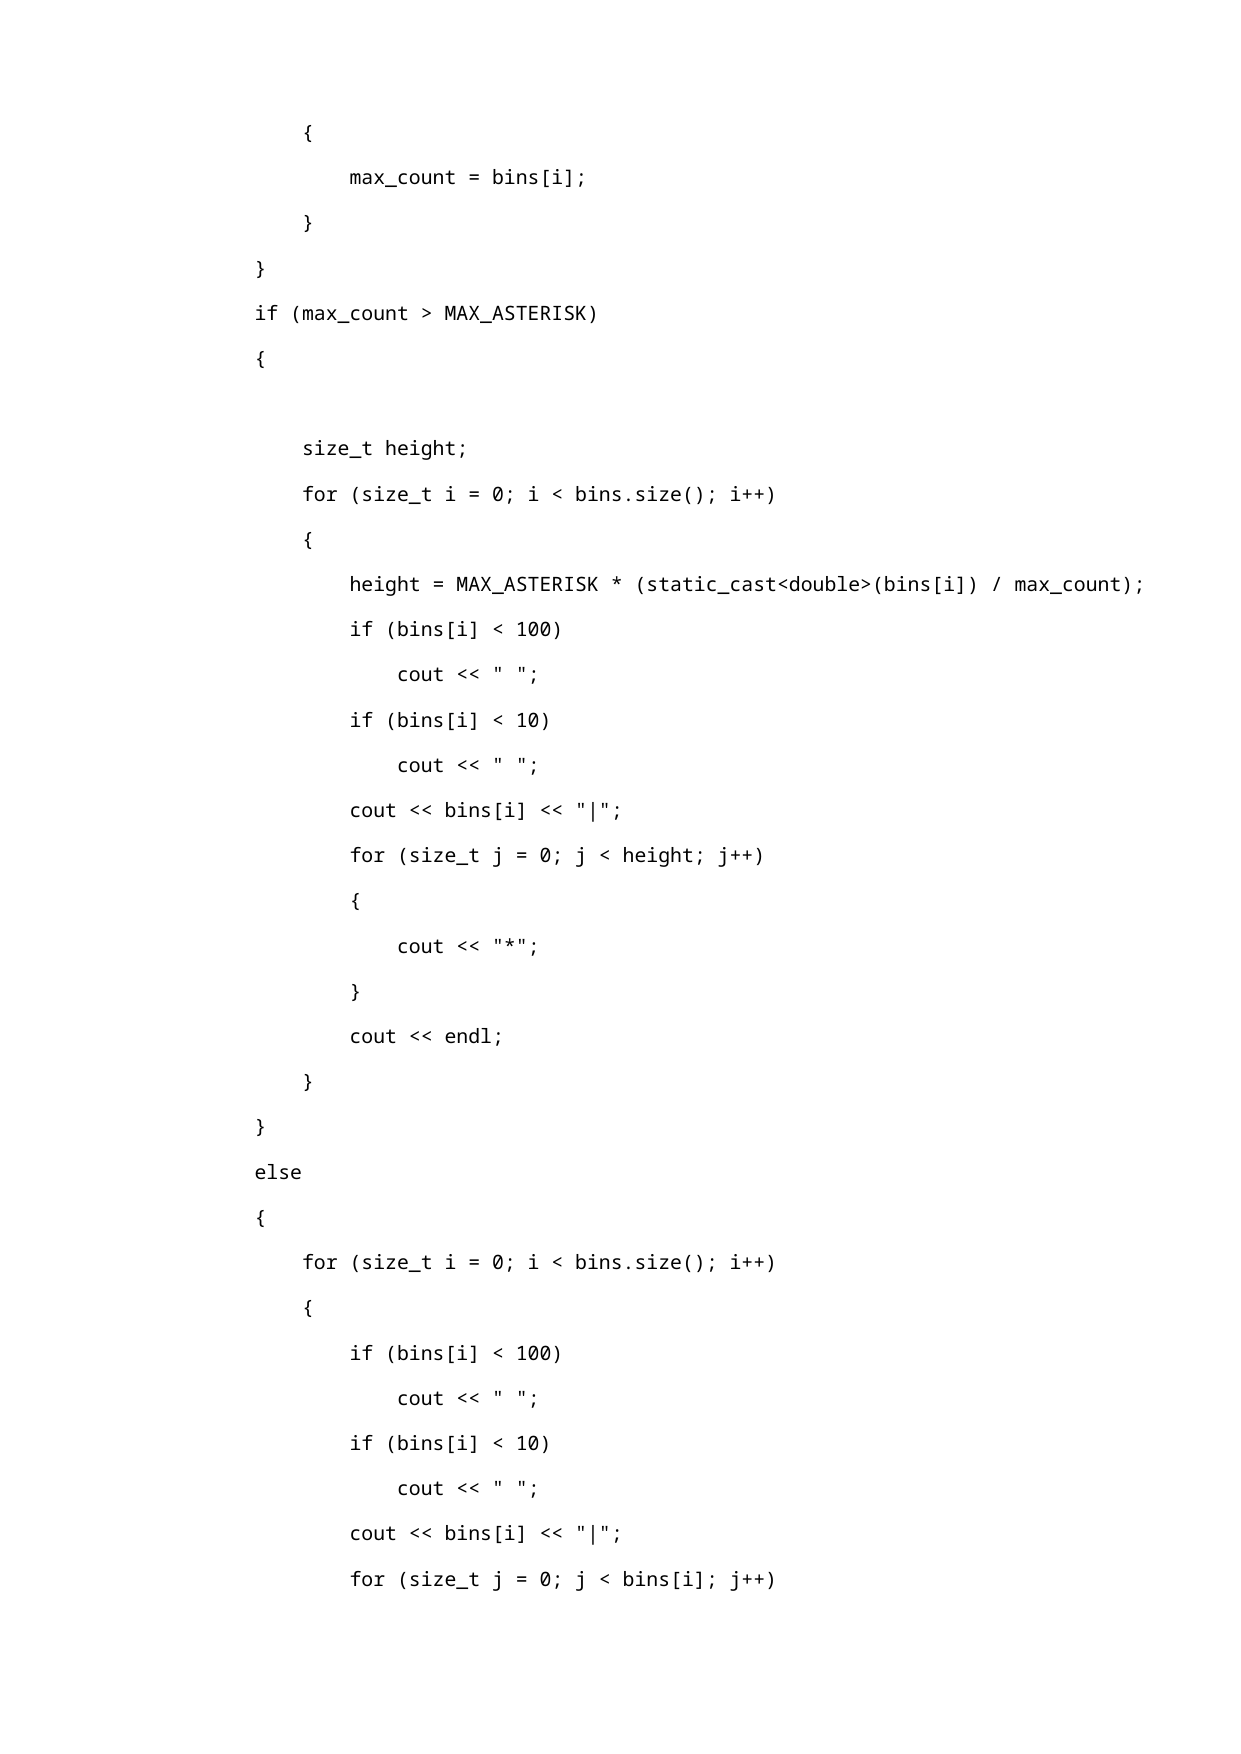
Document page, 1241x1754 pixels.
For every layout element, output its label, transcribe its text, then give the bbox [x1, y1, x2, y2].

text if (bins[i] < 100) [177, 615, 1152, 642]
text for (size_t j = 0; j < bins[i]; j++) [177, 1565, 1152, 1592]
text for (size_t j = 0; j < height; j++) [177, 841, 1152, 868]
text cout << bins[i] << "|"; [177, 1519, 1152, 1547]
text } [177, 254, 1152, 281]
text { [177, 887, 1152, 914]
text cout << " "; [177, 661, 1152, 688]
text cout << " "; [177, 751, 1152, 778]
text cout << " "; [177, 1474, 1152, 1501]
text { [177, 525, 1152, 552]
text for (size_t i = 0; i < bins.size(); i++) [177, 1248, 1152, 1275]
text } [177, 1067, 1152, 1094]
text max_count = bins[i]; [177, 163, 1152, 190]
text if (bins[i] < 10) [177, 706, 1152, 733]
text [177, 480, 1152, 507]
text } [177, 1113, 1152, 1140]
text else [177, 1158, 1152, 1185]
text size_t height; [177, 434, 1152, 462]
text if (max_count > MAX_ASTERISK) [177, 299, 1152, 326]
text } [177, 977, 1152, 1004]
text { [177, 118, 1152, 145]
text if (bins[i] < 10) [177, 1429, 1152, 1456]
text } [177, 208, 1152, 236]
text cout << " "; [177, 1384, 1152, 1411]
text if (bins[i] < 100) [177, 1339, 1152, 1366]
text height = MAX_ASTERISK * (static_cast<double>(bins[i]) / max_count); [177, 570, 1152, 597]
text cout << bins[i] << "|"; [177, 796, 1152, 823]
text { [177, 344, 1152, 371]
text cout << endl; [177, 1022, 1152, 1049]
text { [177, 1203, 1152, 1230]
text { [177, 1293, 1152, 1321]
text cout << "*"; [177, 932, 1152, 959]
